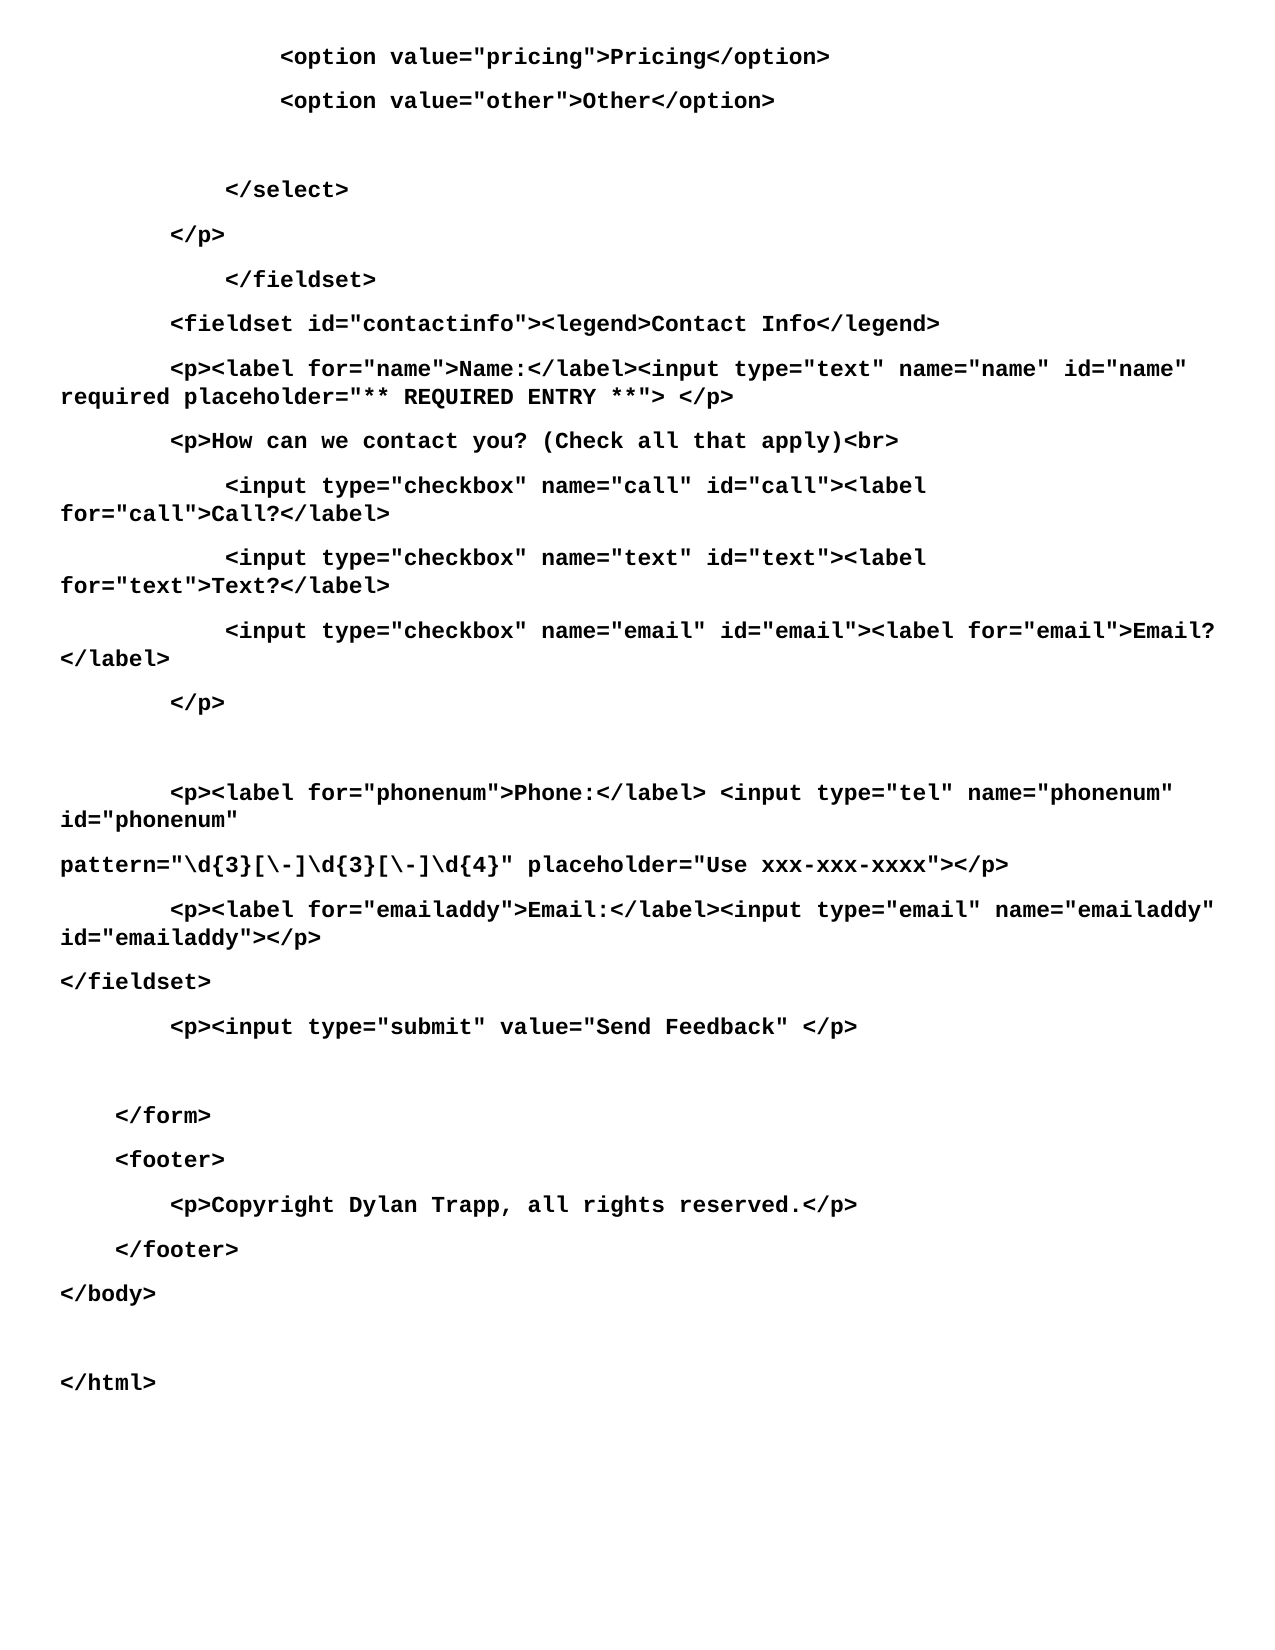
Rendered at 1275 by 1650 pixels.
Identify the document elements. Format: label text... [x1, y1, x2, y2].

text </select> [60, 179, 1215, 205]
text </form> [60, 1104, 1215, 1130]
text <option value="other">Other</option> [60, 89, 1215, 116]
text <p>How can we contact you? (Check all that apply)<br> [60, 429, 1215, 456]
text <option value="pricing">Pricing</option> [60, 45, 1215, 71]
text pattern="\d{3}[\-]\d{3}[\-]\d{4}" placeholder="Use xxx-xxx-xxxx"></p> [60, 853, 1215, 879]
text </footer> [60, 1238, 1215, 1264]
text <p><label for="emailaddy">Email:</label><input type="email" name="emailaddy" id="emailaddy"></p> [60, 898, 1215, 952]
text </fieldset> [60, 268, 1215, 294]
text </html> [60, 1372, 1215, 1398]
text <p>Copyright Dylan Trapp, all rights reserved.</p> [60, 1193, 1215, 1219]
text </p> [60, 692, 1215, 718]
text <p><label for="phonenum">Phone:</label> <input type="tel" name="phonenum" id="phonenum" [60, 781, 1215, 835]
text <input type="checkbox" name="call" id="call"><label for="call">Call?</label> [60, 474, 1215, 528]
text </fieldset> [60, 970, 1215, 996]
text <input type="checkbox" name="text" id="text"><label for="text">Text?</label> [60, 547, 1215, 601]
text <fieldset id="contactinfo"><legend>Contact Info</legend> [60, 312, 1215, 338]
text </body> [60, 1282, 1215, 1308]
text </p> [60, 223, 1215, 249]
text <p><label for="name">Name:</label><input type="text" name="name" id="name" required placeholder="** REQUIRED ENTRY **"> </p> [60, 357, 1215, 411]
text <footer> [60, 1149, 1215, 1175]
text <p><input type="submit" value="Send Feedback" </p> [60, 1015, 1215, 1041]
text <input type="checkbox" name="email" id="email"><label for="email">Email?</label> [60, 619, 1215, 673]
